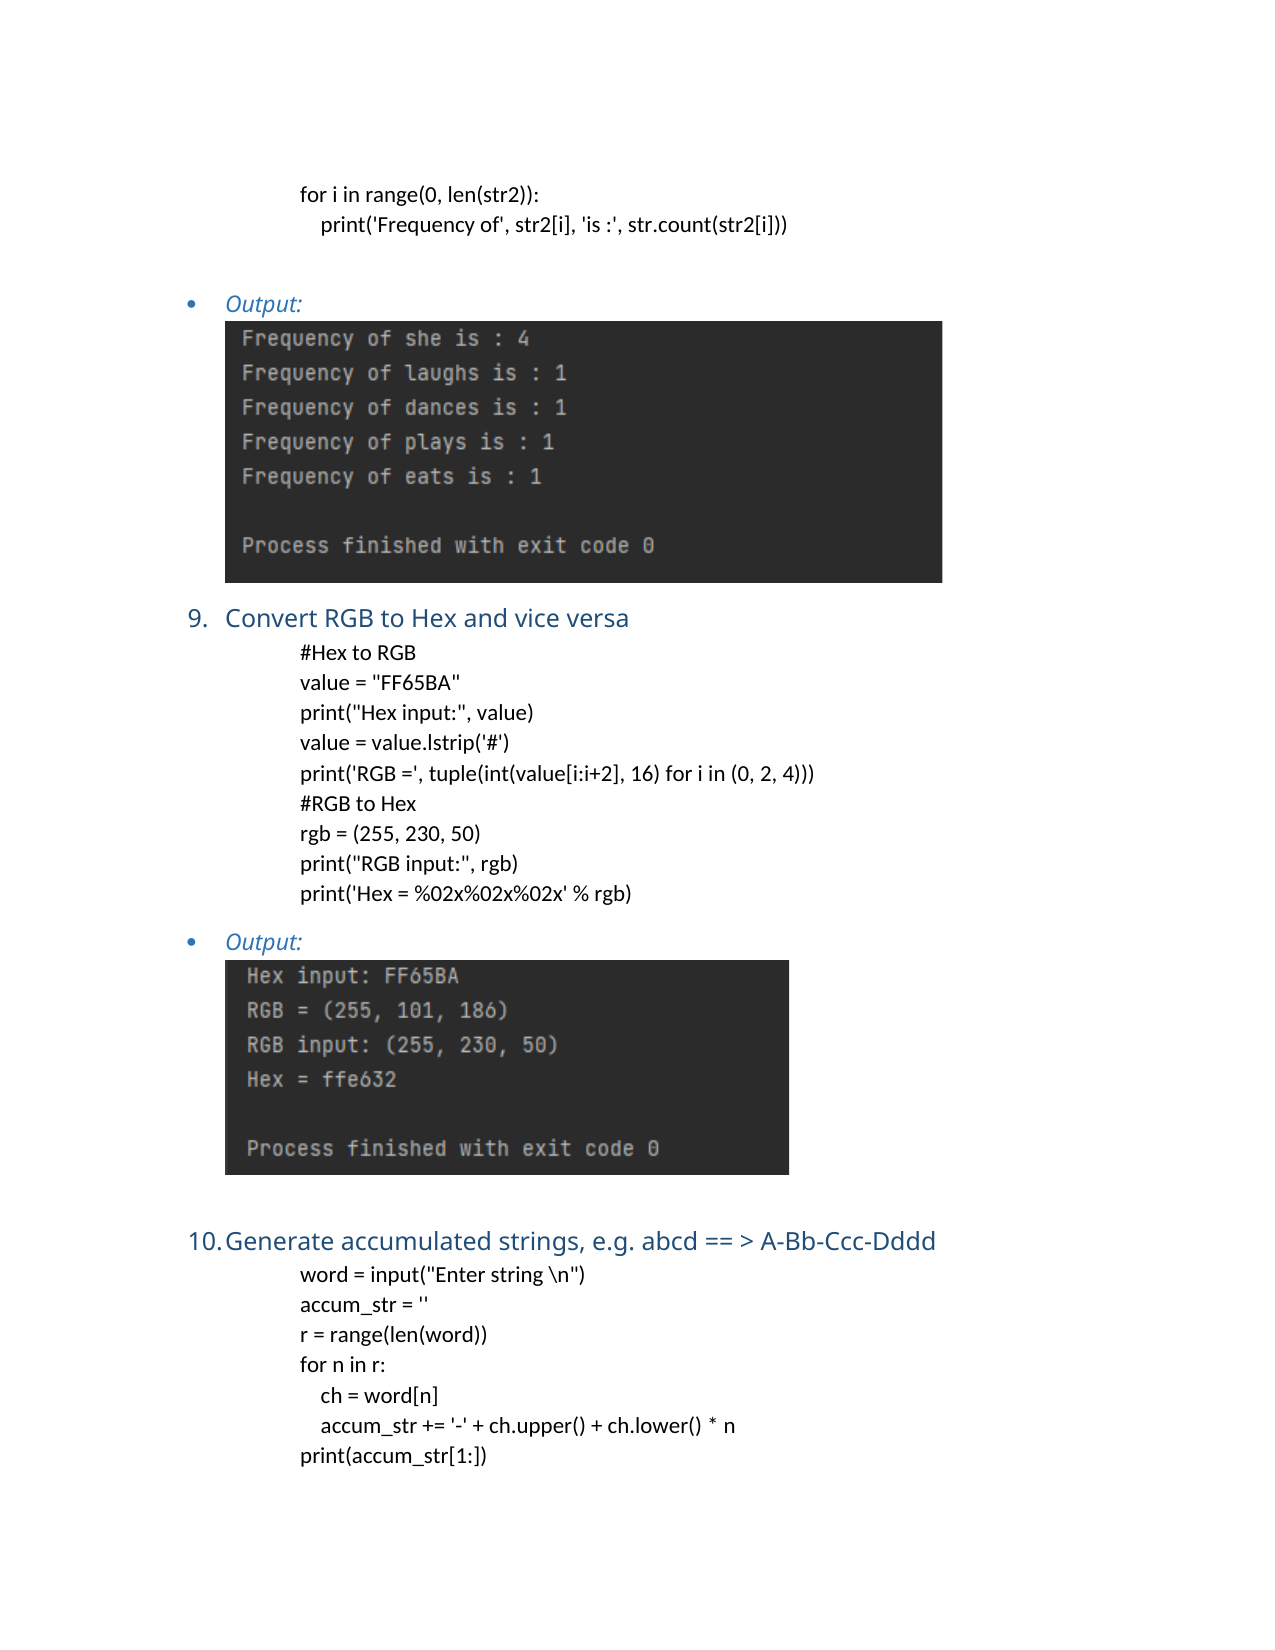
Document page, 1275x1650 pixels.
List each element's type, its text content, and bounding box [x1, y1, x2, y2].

list #Hex to RGB [300, 638, 1125, 666]
list value = "FF65BA" [300, 668, 1125, 696]
subtitle Convert RGB to Hex and vice versa [187, 601, 1125, 635]
list print("RGB input:", rgb) [300, 849, 1125, 877]
list ch = word[n] [300, 1381, 1125, 1409]
list print('RGB =', tuple(int(value[i:i+2], 16) for i in (0, 2, 4))) [300, 759, 1125, 787]
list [300, 150, 1125, 238]
picture [225, 960, 790, 1175]
subtitle Output: [187, 926, 1125, 958]
list print(accum_str[1:]) [300, 1441, 1125, 1469]
list accum_str += '-' + ch.upper() + ch.lower() * n [300, 1411, 1125, 1439]
list print("Hex input:", value) [300, 698, 1125, 726]
picture [225, 321, 943, 583]
list r = range(len(word)) [300, 1320, 1125, 1348]
list value = value.lstrip('#') [300, 728, 1125, 756]
list print('Hex = %02x%02x%02x' % rgb) [300, 879, 1125, 907]
list #RGB to Hex [300, 789, 1125, 817]
list rgb = (255, 230, 50) [300, 819, 1125, 847]
list for n in r: [300, 1351, 1125, 1379]
list word = input("Enter string \n") [300, 1260, 1125, 1288]
subtitle Generate accumulated strings, e.g. abcd == > A-Bb-Ccc-Dddd [187, 1223, 1125, 1257]
subtitle Output: [187, 287, 1125, 319]
list accum_str = '' [300, 1290, 1125, 1318]
